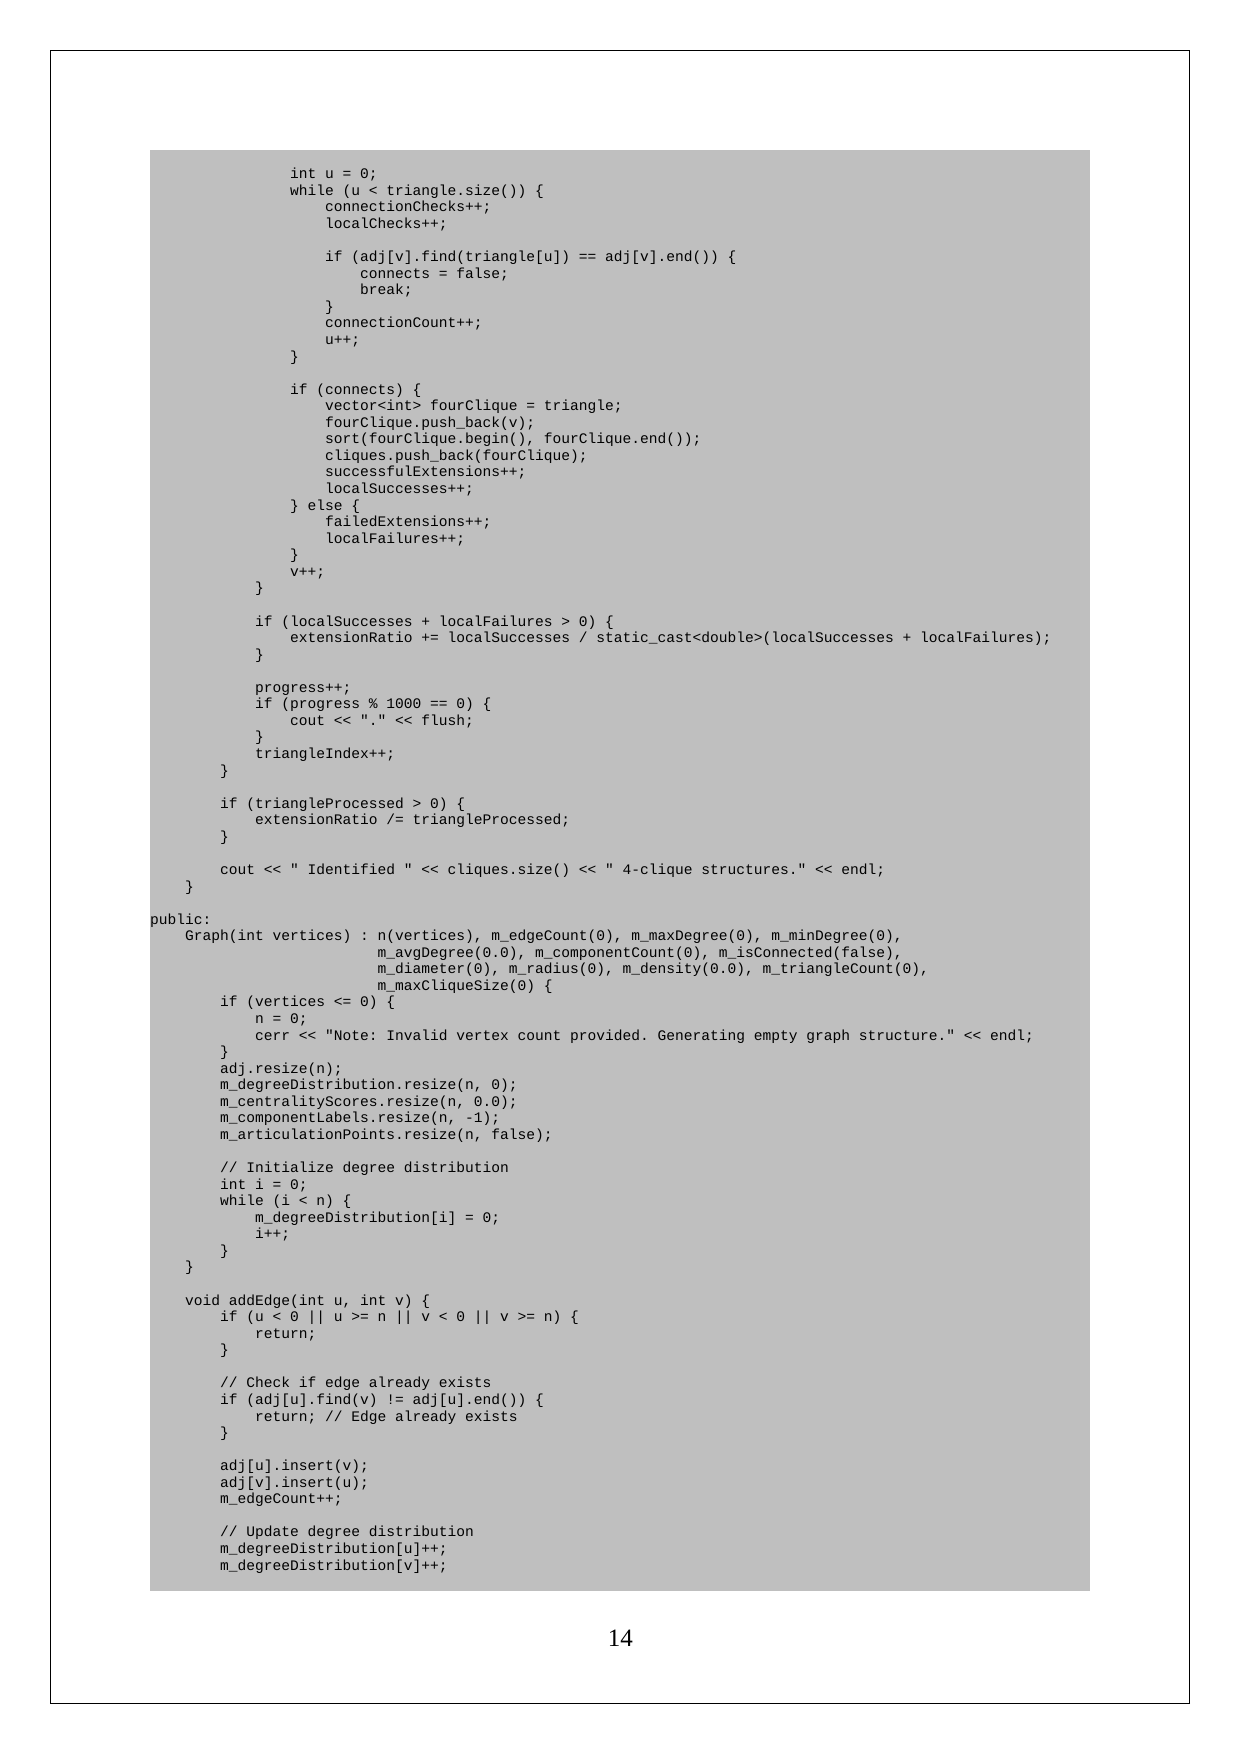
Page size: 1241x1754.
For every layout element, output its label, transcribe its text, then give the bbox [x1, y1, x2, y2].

text } [150, 829, 1090, 846]
text } [150, 299, 1090, 316]
text } [150, 1044, 1090, 1061]
text } [150, 581, 1090, 597]
text int u = 0; [150, 167, 1090, 183]
text connectionChecks++; [150, 200, 1090, 216]
text if (triangleProcessed > 0) { [150, 796, 1090, 812]
text connectionCount++; [150, 316, 1090, 332]
text n = 0; [150, 1011, 1090, 1028]
text if (localSuccesses + localFailures > 0) { [150, 614, 1090, 630]
text localSuccesses++; [150, 481, 1090, 498]
text m_degreeDistribution.resize(n, 0); [150, 1077, 1090, 1094]
text m_maxCliqueSize(0) { [150, 978, 1090, 995]
text if (u < 0 || u >= n || v < 0 || v >= n) { [150, 1309, 1090, 1326]
text i++; [150, 1227, 1090, 1243]
text void addEdge(int u, int v) { [150, 1293, 1090, 1309]
text successfulExtensions++; [150, 465, 1090, 481]
text if (adj[v].find(triangle[u]) == adj[v].end()) { [150, 249, 1090, 266]
text if (progress % 1000 == 0) { [150, 697, 1090, 713]
text return; // Edge already exists [150, 1409, 1090, 1425]
text m_degreeDistribution[v]++; [150, 1558, 1090, 1574]
text while (i < n) { [150, 1193, 1090, 1210]
text extensionRatio += localSuccesses / static_cast<double>(localSuccesses + localFailures); [150, 630, 1090, 647]
text } [150, 349, 1090, 365]
text m_degreeDistribution[u]++; [150, 1541, 1090, 1558]
text } [150, 1342, 1090, 1359]
text } [150, 879, 1090, 895]
text } [150, 730, 1090, 746]
text if (connects) { [150, 382, 1090, 398]
text triangleIndex++; [150, 746, 1090, 763]
text return; [150, 1326, 1090, 1342]
text } [150, 763, 1090, 779]
text extensionRatio /= triangleProcessed; [150, 812, 1090, 829]
text m_edgeCount++; [150, 1492, 1090, 1508]
text } [150, 1425, 1090, 1442]
text adj[v].insert(u); [150, 1475, 1090, 1492]
text } [150, 1260, 1090, 1276]
text progress++; [150, 680, 1090, 697]
text cout << "." << flush; [150, 713, 1090, 730]
text // Initialize degree distribution [150, 1160, 1090, 1177]
text } else { [150, 498, 1090, 514]
text m_articulationPoints.resize(n, false); [150, 1127, 1090, 1144]
text cliques.push_back(fourClique); [150, 448, 1090, 465]
text sort(fourClique.begin(), fourClique.end()); [150, 432, 1090, 448]
text if (adj[u].find(v) != adj[u].end()) { [150, 1392, 1090, 1409]
text // Check if edge already exists [150, 1376, 1090, 1392]
text adj[u].insert(v); [150, 1458, 1090, 1475]
text } [150, 1243, 1090, 1260]
text localFailures++; [150, 531, 1090, 547]
text if (vertices <= 0) { [150, 995, 1090, 1011]
text } [150, 547, 1090, 564]
text failedExtensions++; [150, 514, 1090, 531]
text connects = false; [150, 266, 1090, 282]
text fourClique.push_back(v); [150, 415, 1090, 432]
text m_componentLabels.resize(n, -1); [150, 1111, 1090, 1127]
text m_avgDegree(0.0), m_componentCount(0), m_isConnected(false), [150, 945, 1090, 962]
text cerr << "Note: Invalid vertex count provided. Generating empty graph structure." << endl; [150, 1028, 1090, 1044]
text while (u < triangle.size()) { [150, 183, 1090, 200]
text int i = 0; [150, 1177, 1090, 1193]
text m_centralityScores.resize(n, 0.0); [150, 1094, 1090, 1111]
text break; [150, 282, 1090, 299]
text Graph(int vertices) : n(vertices), m_edgeCount(0), m_maxDegree(0), m_minDegree(0), [150, 928, 1090, 945]
text adj.resize(n); [150, 1061, 1090, 1077]
text localChecks++; [150, 216, 1090, 233]
text m_diameter(0), m_radius(0), m_density(0.0), m_triangleCount(0), [150, 962, 1090, 978]
text } [150, 647, 1090, 663]
text // Update degree distribution [150, 1525, 1090, 1541]
text vector<int> fourClique = triangle; [150, 398, 1090, 415]
text m_degreeDistribution[i] = 0; [150, 1210, 1090, 1227]
text u++; [150, 332, 1090, 349]
text v++; [150, 564, 1090, 581]
text public: [150, 912, 1090, 928]
text cout << " Identified " << cliques.size() << " 4-clique structures." << endl; [150, 862, 1090, 879]
